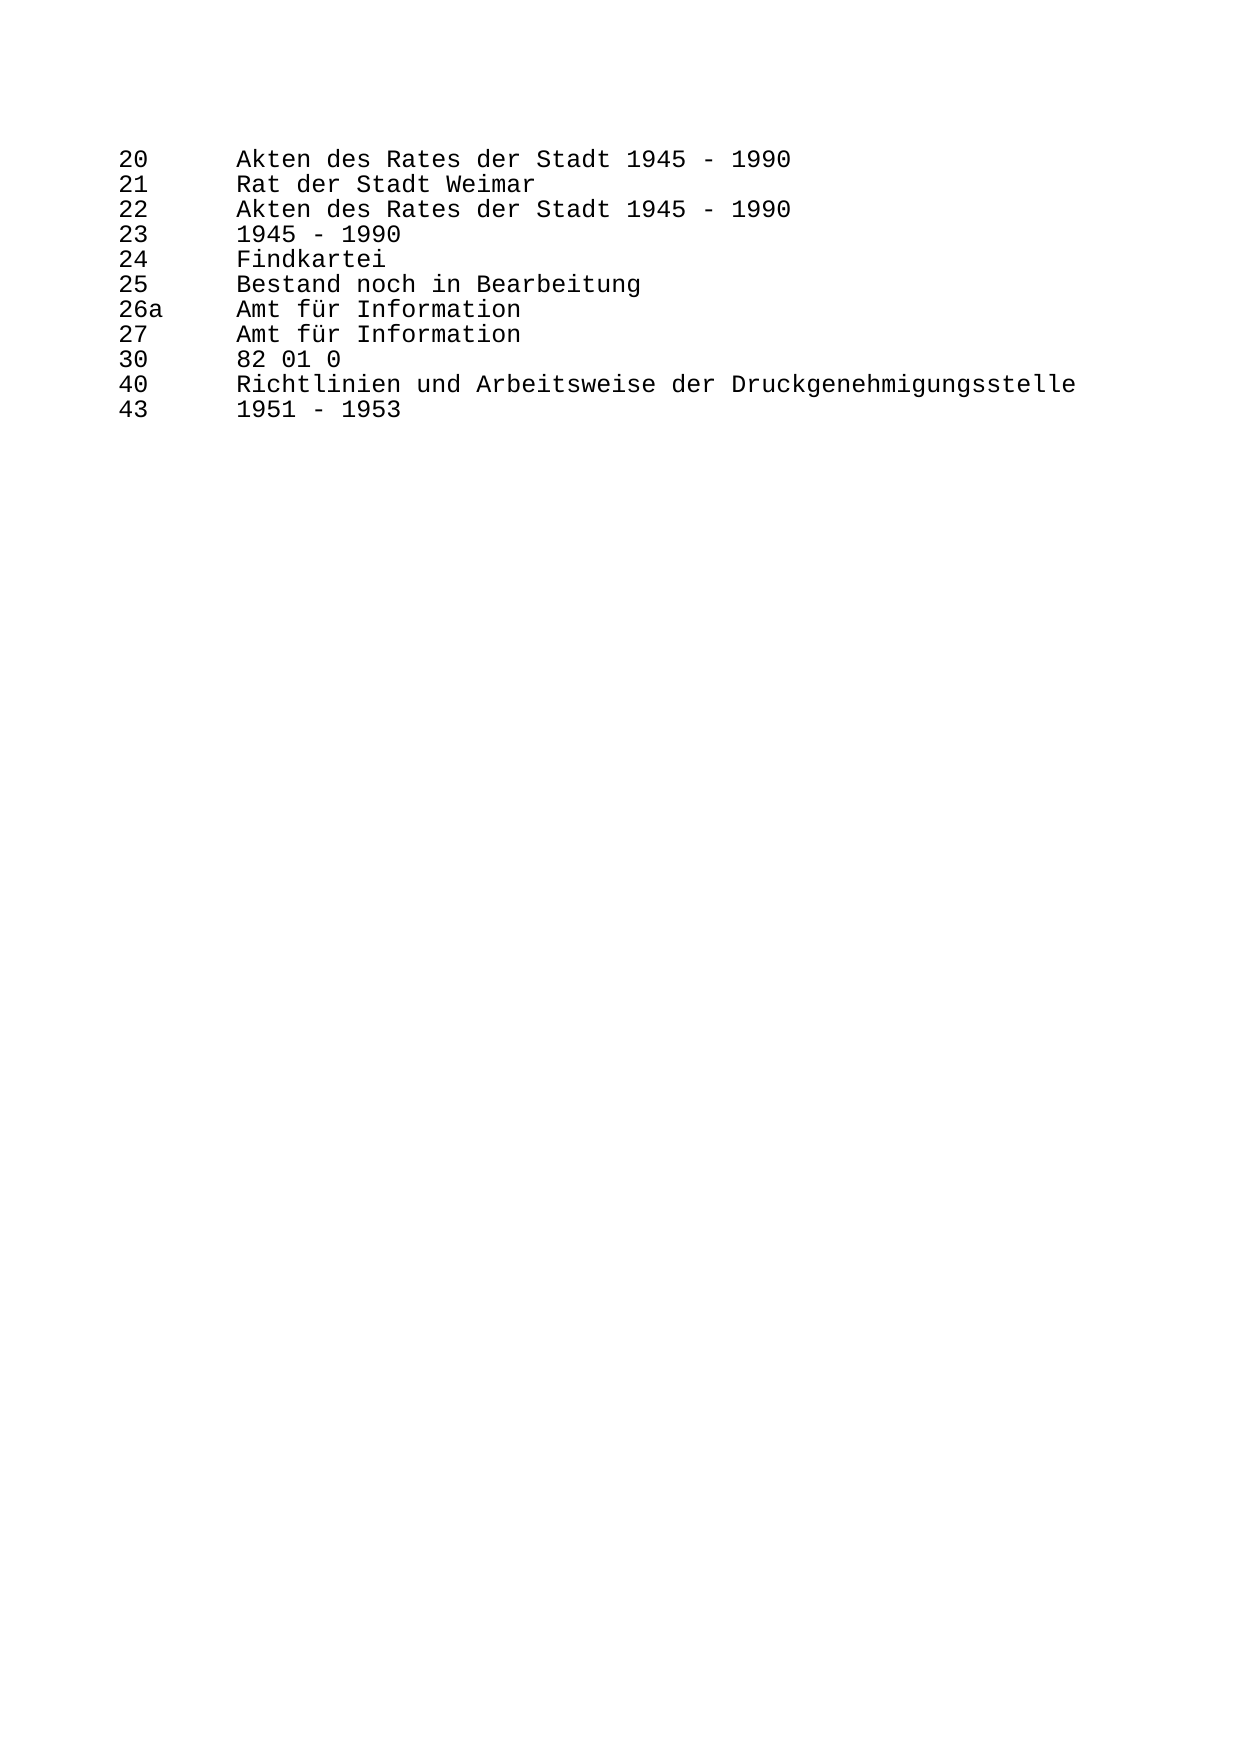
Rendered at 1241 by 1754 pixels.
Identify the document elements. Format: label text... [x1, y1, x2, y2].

text 24 Findkartei [118, 248, 1122, 273]
text 40 Richtlinien und Arbeitsweise der s[Druckgenehmigungsstelle]s [118, 373, 1122, 398]
text 21 Rat der Stadt Weimar [118, 173, 1122, 198]
text 26a Amt für Information [118, 298, 1122, 323]
text 25 Bestand noch in Bearbeitung [118, 273, 1122, 298]
text 30 82 01 0 [118, 348, 1122, 373]
text 20 Akten des Rates der Stadt 1945 - 1990 [118, 148, 1122, 173]
text 22 Akten des Rates der Stadt 1945 - 1990 [118, 198, 1122, 223]
text 27 Amt für Information [118, 323, 1122, 348]
text 23 1945 - 1990 [118, 223, 1122, 248]
text 43 1951 - 1953 [118, 398, 1122, 423]
